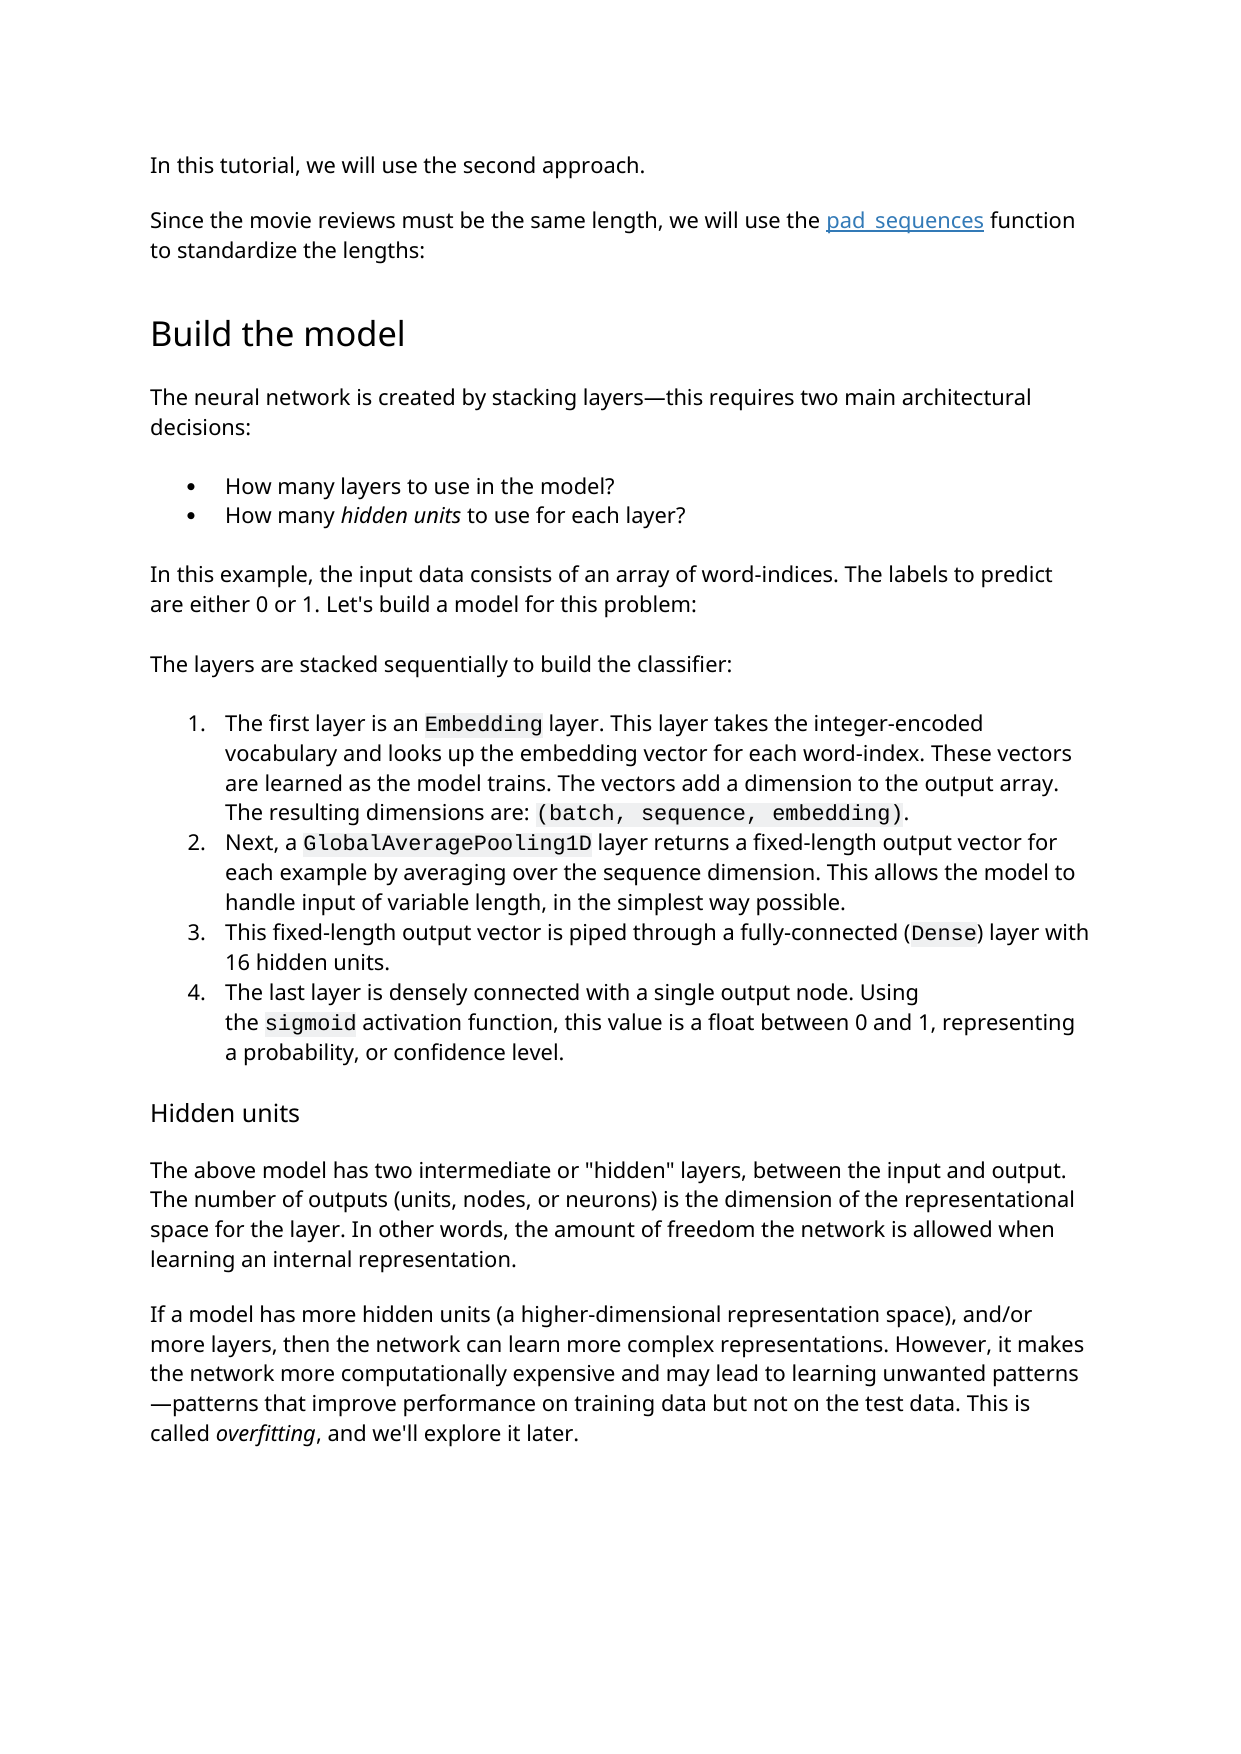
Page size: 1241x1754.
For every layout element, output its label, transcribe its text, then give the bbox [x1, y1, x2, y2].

list The first layer is an Embedding layer. This layer takes the integer-encoded vocabulary and looks up the embedding vector for each word-index. These vectors are learned as the model trains. The vectors add a dimension to the output array. The resulting dimensions are: (batch, sequence, embedding). [187, 708, 1090, 827]
list Next, a GlobalAveragePooling1D layer returns a fixed-length output vector for each example by averaging over the sequence dimension. This allows the model to handle input of variable length, in the simplest way possible. [187, 827, 1090, 917]
text The above model has two intermediate or "hidden" layers, between the input and output. The number of outputs (units, nodes, or neurons) is the dimension of the representational space for the layer. In other words, the amount of freedom the network is allowed when learning an internal representation. [150, 1154, 1090, 1274]
list This fixed-length output vector is piped through a fully-connected (Dense) layer with 16 hidden units. [187, 917, 1090, 977]
text The layers are stacked sequentially to build the classifier: [150, 649, 1090, 679]
list How many hidden units to use for each layer? [187, 501, 1090, 530]
text In this example, the input data consists of an array of word-indices. The labels to predict are either 0 or 1. Let's build a model for this problem: [150, 559, 1090, 619]
text If a model has more hidden units (a higher-dimensional representation space), and/or more layers, then the network can learn more complex representations. However, it makes the network more computationally expensive and may lead to learning unwanted patterns—patterns that improve performance on training data but not on the test data. This is called overfitting, and we'll explore it later. [150, 1299, 1090, 1448]
text Since the movie reviews must be the same length, we will use the pad_sequences function to standardize the lengths: [150, 205, 1090, 264]
list The last layer is densely connected with a single output node. Using the sigmoid activation function, this value is a float between 0 and 1, representing a probability, or confidence level. [187, 977, 1090, 1066]
text In this tutorial, we will use the second approach. [150, 150, 1090, 180]
list How many layers to use in the model? [187, 471, 1090, 501]
subtitle Hidden units [150, 1096, 1090, 1129]
text The neural network is created by stacking layers—this requires two main architectural decisions: [150, 382, 1090, 442]
subtitle Build the model [150, 310, 1090, 357]
